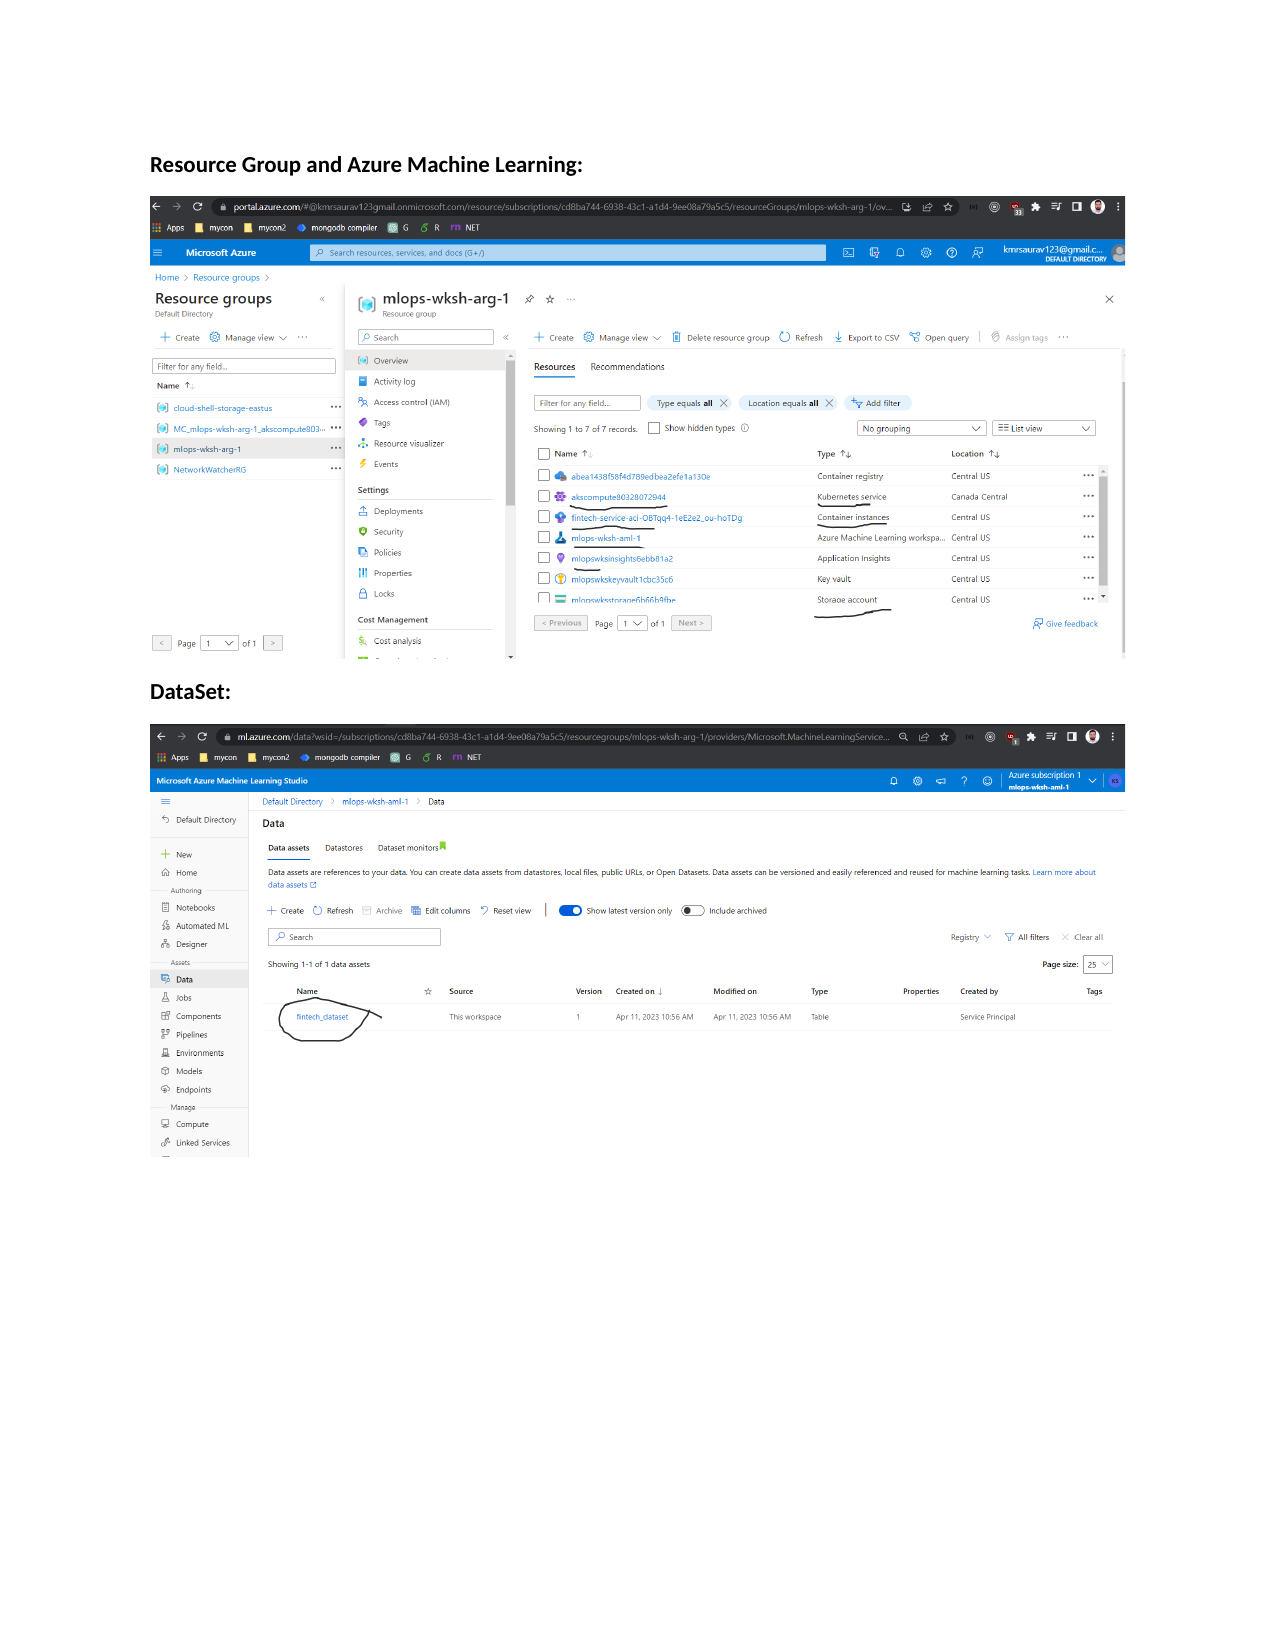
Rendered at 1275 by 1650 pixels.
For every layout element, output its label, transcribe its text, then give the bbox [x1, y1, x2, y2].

text Resource Group and Azure Machine Learning: [150, 150, 1125, 178]
picture [150, 196, 1125, 659]
text DataSet: [150, 677, 1125, 706]
picture [150, 724, 1125, 1157]
